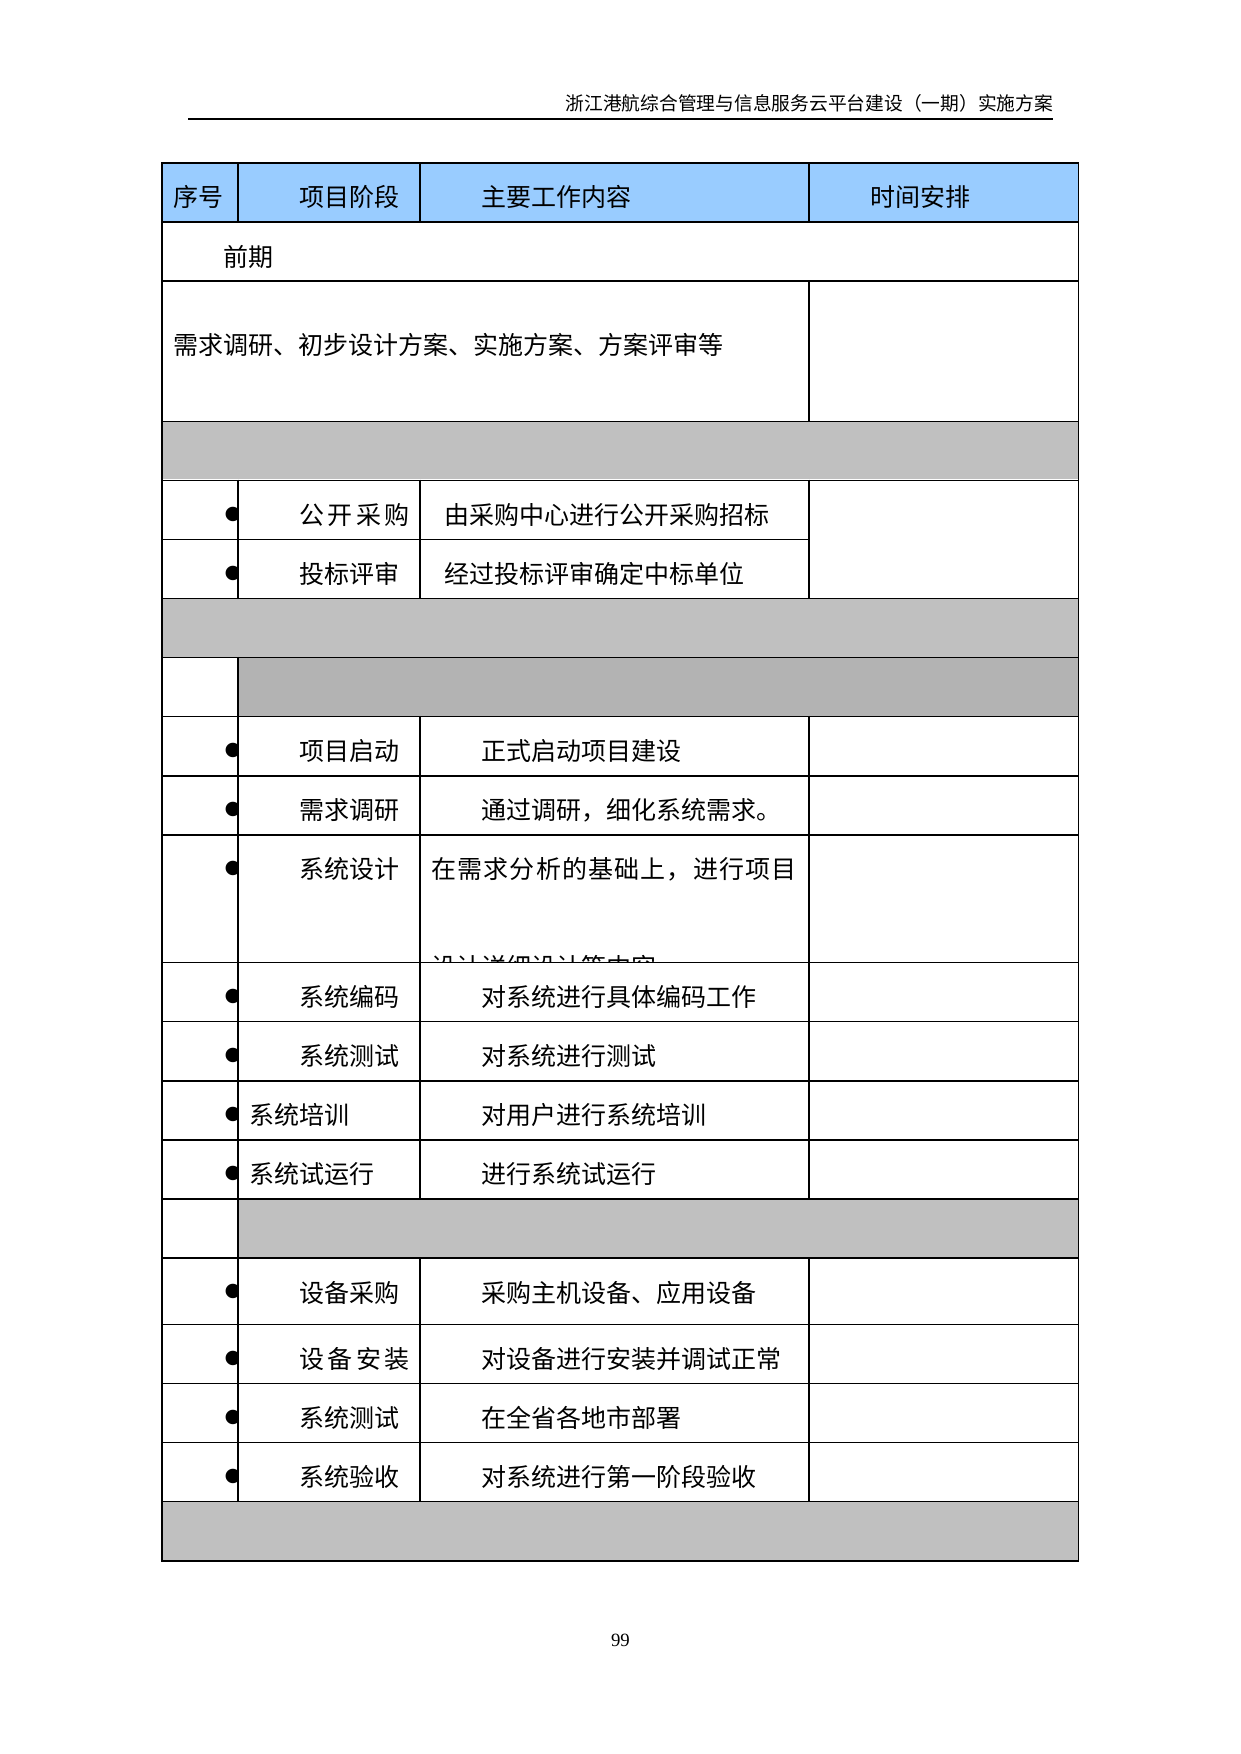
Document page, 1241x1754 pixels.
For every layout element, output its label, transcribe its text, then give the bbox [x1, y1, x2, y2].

table_cell [163, 1259, 237, 1324]
table_cell 经过投标评审确定中标单位 [421, 540, 808, 598]
table_cell [163, 1082, 237, 1139]
table_cell 系统验收 [239, 1443, 419, 1501]
table_cell [810, 836, 1078, 962]
table_cell [163, 1141, 237, 1198]
table_cell 对用户进行系统培训 [421, 1082, 808, 1139]
table_header 主要工作内容 [421, 164, 808, 221]
table_cell [810, 777, 1078, 834]
table_cell 项目启动 [239, 717, 419, 775]
table_cell [163, 717, 237, 775]
table_cell [163, 658, 237, 716]
table_cell 采购主机设备、应用设备 [421, 1259, 808, 1324]
table_header 时间安排 [810, 164, 1078, 221]
table_cell [810, 1443, 1078, 1501]
table_cell [163, 1502, 1078, 1560]
table_cell 系统编码 [239, 963, 419, 1021]
table_cell 在需求分析的基础上，进行项目设计详细设计等内容。 [421, 836, 808, 962]
table_cell 需求调研 [239, 777, 419, 834]
table_cell 对系统进行测试 [421, 1022, 808, 1080]
table_cell [163, 1325, 237, 1383]
table_cell 需求调研、初步设计方案、实施方案、方案评审等 [163, 282, 808, 421]
table_cell [239, 658, 1078, 716]
table_cell [163, 422, 1078, 479]
table_cell 正式启动项目建设 [421, 717, 808, 775]
table_cell [810, 717, 1078, 775]
table_cell [163, 963, 237, 1021]
table_cell [163, 836, 237, 962]
table_cell 系统试运行 [239, 1141, 419, 1198]
table_cell [810, 282, 1078, 421]
table_cell [810, 1082, 1078, 1139]
table_cell [163, 540, 237, 598]
table_cell [163, 1200, 237, 1257]
table_cell [810, 1259, 1078, 1324]
table_cell [810, 1384, 1078, 1442]
table_cell 系统测试 [239, 1022, 419, 1080]
table_cell 设备安装调试 [239, 1325, 419, 1383]
table_cell 投标评审 [239, 540, 419, 598]
table_cell [810, 481, 1078, 598]
table_cell 对系统进行第一阶段验收 [421, 1443, 808, 1501]
table_cell [163, 599, 1078, 657]
table_cell [810, 1022, 1078, 1080]
table_cell 对系统进行具体编码工作 [421, 963, 808, 1021]
table_cell [810, 1141, 1078, 1198]
table_cell 由采购中心进行公开采购招标 [421, 481, 808, 539]
table_header 序号 [163, 164, 237, 221]
table_cell 系统测试 [239, 1384, 419, 1442]
table_cell 系统培训 [239, 1082, 419, 1139]
table_cell 通过调研，细化系统需求。 [421, 777, 808, 834]
table_cell 公开采购招标 [239, 481, 419, 539]
table_cell [239, 1200, 1078, 1257]
table_cell 在全省各地市部署 湖、舟 [421, 1384, 808, 1442]
table_cell 对设备进行安装并调试正常 [421, 1325, 808, 1383]
table_cell [163, 1443, 237, 1501]
table_cell [163, 1022, 237, 1080]
table_cell 系统设计 [239, 836, 419, 962]
table_cell 前期 [163, 223, 1078, 280]
table_cell 设备采购 [239, 1259, 419, 1324]
table_header 项目阶段 [239, 164, 419, 221]
table_cell 进行系统试运行 [421, 1141, 808, 1198]
table_cell [163, 1384, 237, 1442]
table_cell [163, 481, 237, 539]
table_cell [810, 963, 1078, 1021]
table_cell [810, 1325, 1078, 1383]
table_cell [163, 777, 237, 834]
